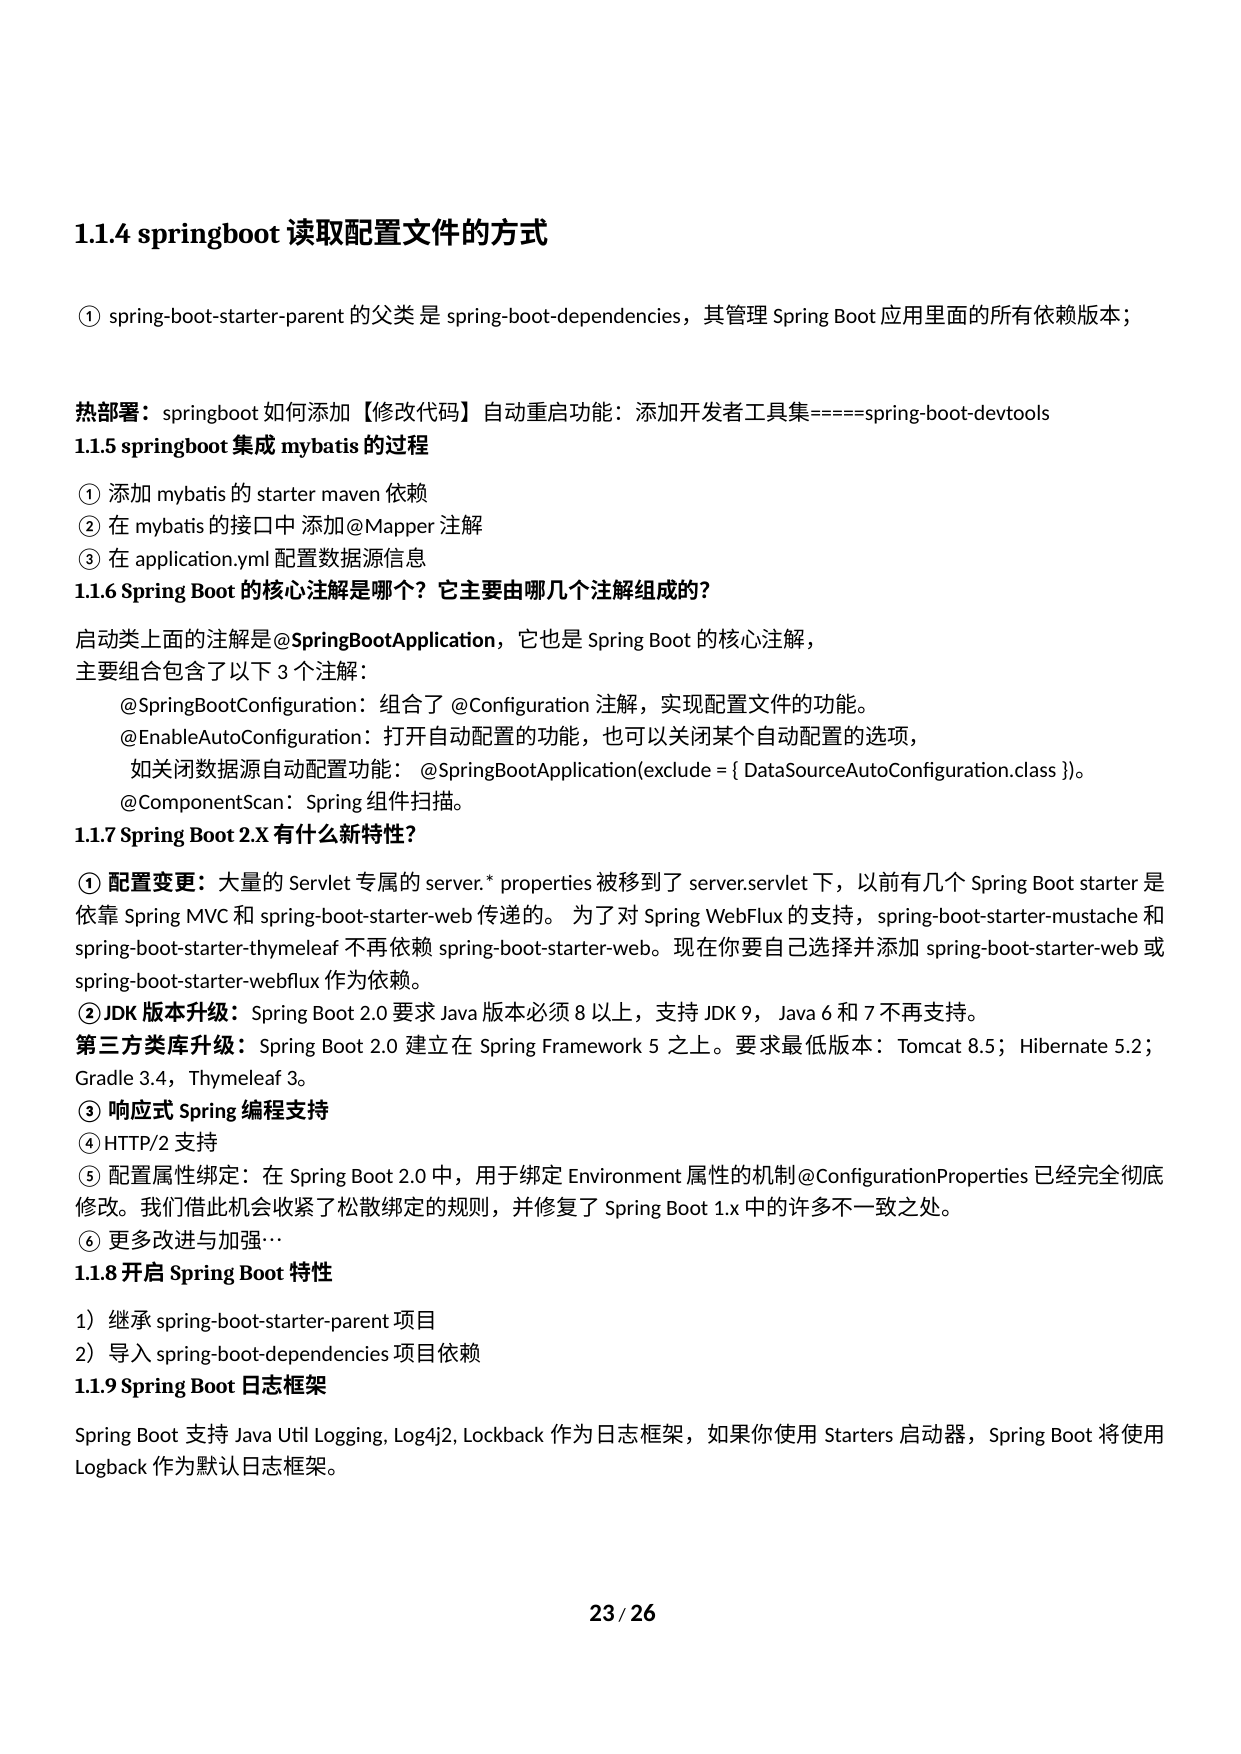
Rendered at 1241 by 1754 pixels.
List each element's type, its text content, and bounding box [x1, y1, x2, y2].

text ①配置变更：大量的Servlet专属的server.* properties被移到了server.servlet下，以前有几个Spring Boot starter是依靠Spring MVC和spring-boot-starter-web传递的。 为了对Spring WebFlux的支持，spring-boot-starter-mustache和spring-boot-starter-thymeleaf不再依赖spring-boot-starter-web。现在你要自己选择并添加spring-boot-starter-web或spring-boot-starter-webflux作为依赖。 [75, 865, 1165, 995]
text ① spring‐boot‐starter‐parent 的父类 是 spring‐boot‐dependencies，其管理Spring Boot应用里面的所有依赖版本； [75, 297, 1165, 330]
text ③在application.yml配置数据源信息 [75, 541, 1165, 573]
text ②JDK 版本升级：Spring Boot 2.0 要求Java 版本必须8以上，支持 JDK 9， Java 6 和 7 不再支持。 [75, 995, 1165, 1027]
text ①添加mybatis的starter maven依赖 [75, 476, 1165, 508]
text @EnableAutoConfiguration：打开自动配置的功能，也可以关闭某个自动配置的选项， [75, 719, 1165, 751]
text Spring Boot 支持 Java Util Logging, Log4j2, Lockback 作为日志框架，如果你使用 Starters 启动器，Spring Boot 将使用 Logback 作为默认日志框架。 [75, 1416, 1165, 1481]
text 2）导入spring-boot-dependencies项目依赖 [75, 1336, 1165, 1368]
text 启动类上面的注解是@SpringBootApplication，它也是 Spring Boot 的核心注解， [75, 621, 1165, 654]
text 1）继承spring-boot-starter-parent项目 [75, 1303, 1165, 1336]
subtitle 1.1.7 Spring Boot 2.X 有什么新特性？ [75, 816, 1165, 849]
text ③响应式 Spring 编程支持 [75, 1092, 1165, 1125]
subtitle 1.1.5 springboot集成mybatis的过程 [75, 427, 1165, 460]
text ⑥更多改进与加强… [75, 1222, 1165, 1255]
text @ComponentScan：Spring组件扫描。 [75, 784, 1165, 816]
text ⑤配置属性绑定：在 Spring Boot 2.0 中，用于绑定Environment属性的机制@ConfigurationProperties已经完全彻底修改。我们借此机会收紧了松散绑定的规则，并修复了 Spring Boot 1.x 中的许多不一致之处。 [75, 1157, 1165, 1222]
subtitle 1.1.9 Spring Boot日志框架 [75, 1368, 1165, 1401]
text ④HTTP/2 支持 [75, 1125, 1165, 1157]
text ②在mybatis的接口中 添加@Mapper注解 [75, 508, 1165, 541]
subtitle 1.1.6 Spring Boot 的核心注解是哪个？它主要由哪几个注解组成的？ [75, 573, 1165, 606]
subtitle 1.1.4 springboot读取配置文件的方式 [75, 198, 1165, 263]
subtitle 1.1.8开启 Spring Boot 特性 [75, 1255, 1165, 1287]
text 第三方类库升级：Spring Boot 2.0 建立在 Spring Framework 5 之上。要求最低版本：Tomcat 8.5；Hibernate 5.2； Gradle 3.4，Thymeleaf 3。 [75, 1027, 1165, 1092]
text 如关闭数据源自动配置功能： @SpringBootApplication(exclude = { DataSourceAutoConfiguration.class })。 [75, 751, 1165, 784]
text 主要组合包含了以下 3 个注解： [75, 654, 1165, 686]
text 热部署：springboot如何添加【修改代码】自动重启功能：添加开发者工具集=====spring-boot-devtools [75, 395, 1165, 427]
text @SpringBootConfiguration：组合了 @Configuration 注解，实现配置文件的功能。 [75, 686, 1165, 719]
